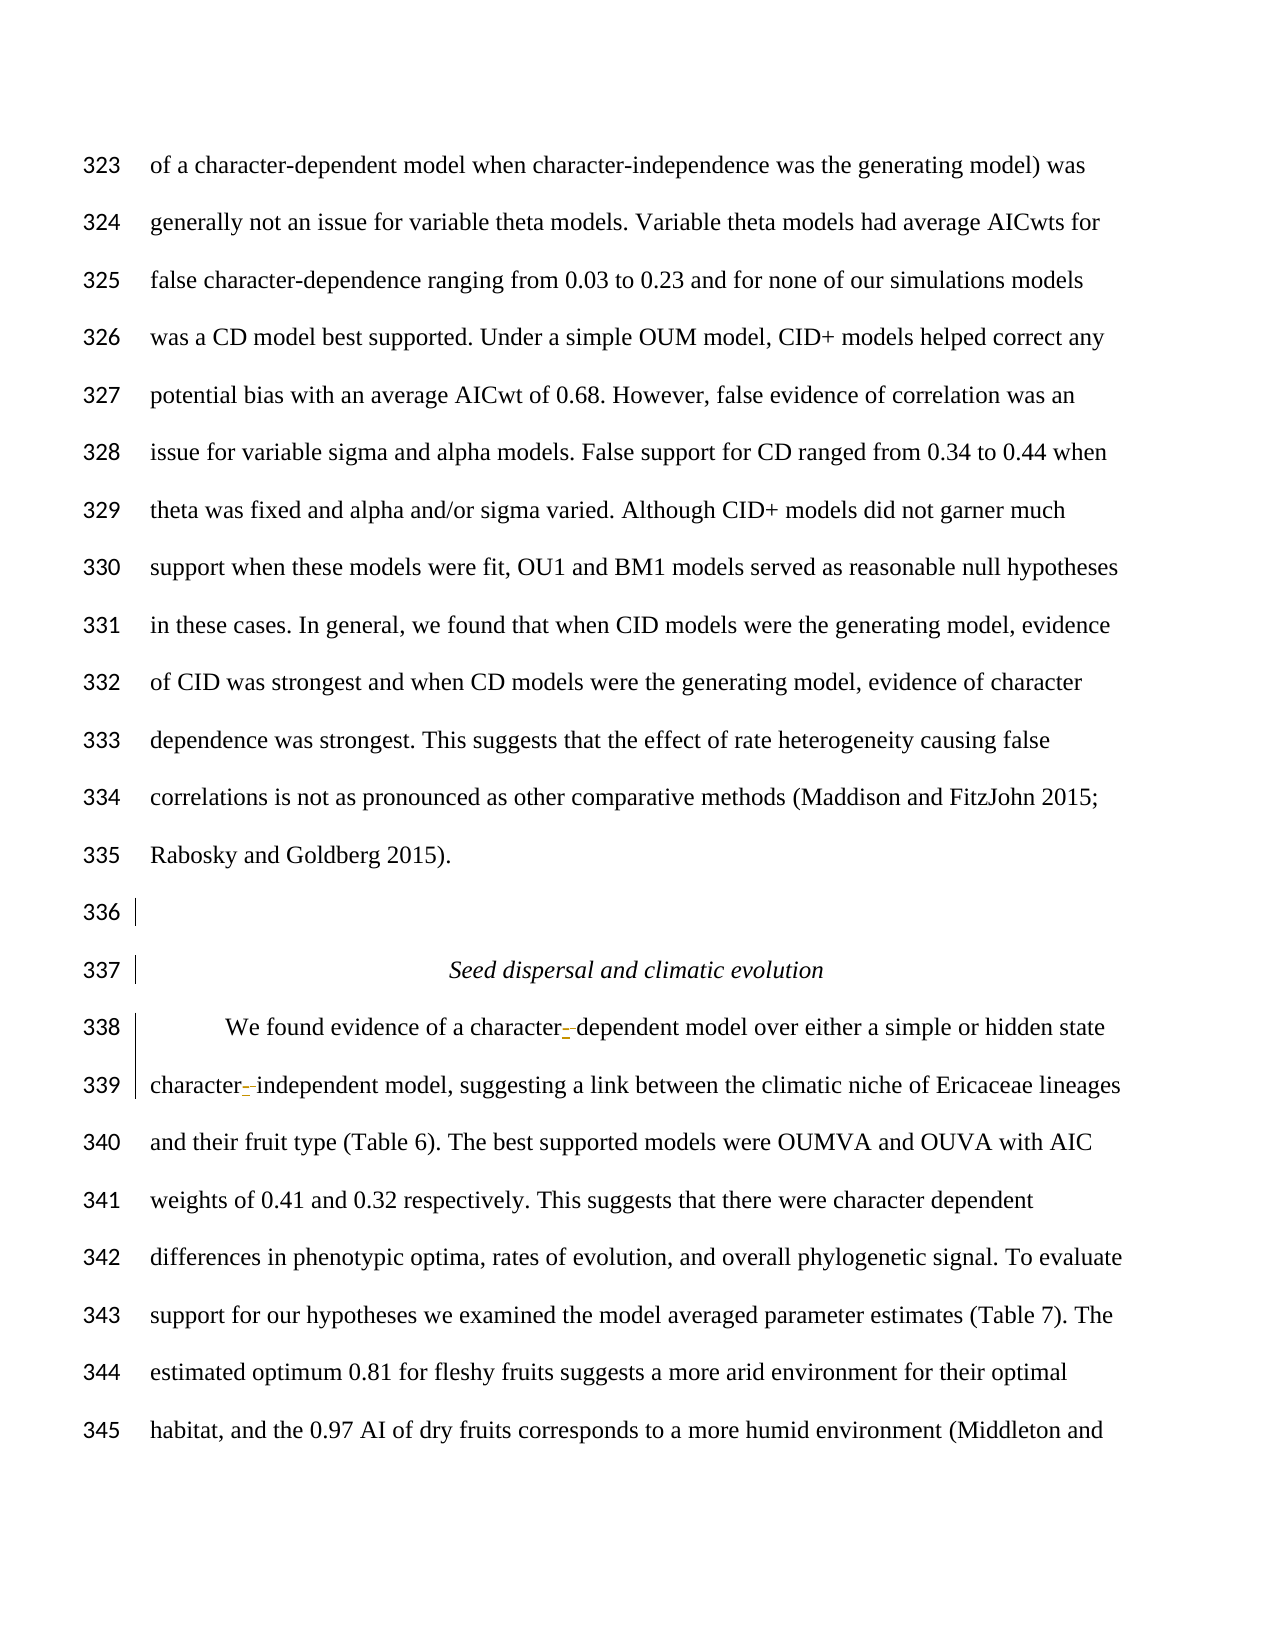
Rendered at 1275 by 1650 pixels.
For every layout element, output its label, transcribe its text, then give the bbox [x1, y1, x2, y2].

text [150, 1012, 1125, 1444]
text Seed dispersal and climatic evolution [150, 955, 1125, 984]
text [150, 150, 1125, 869]
